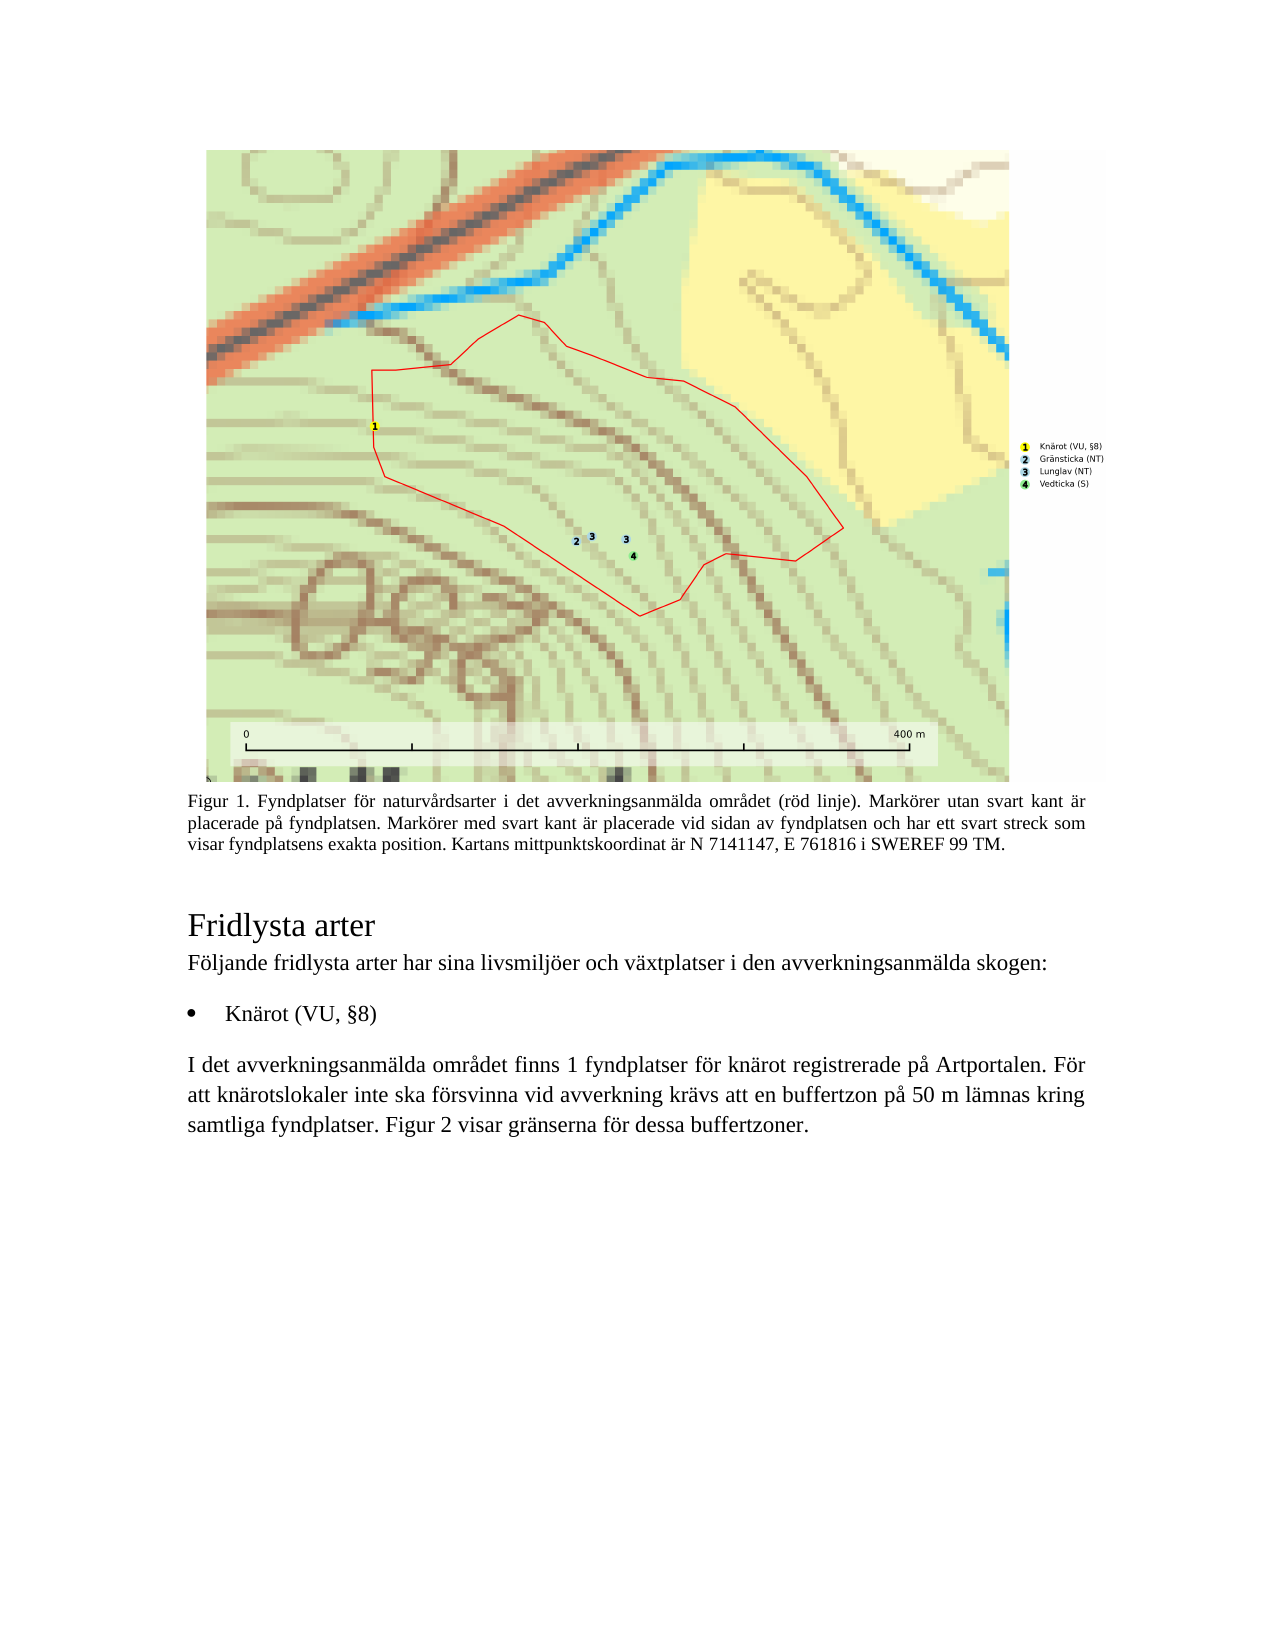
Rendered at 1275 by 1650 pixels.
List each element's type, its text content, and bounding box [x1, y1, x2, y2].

picture [206, 150, 1107, 782]
text I det avverkningsanmälda området finns 1 fyndplatser för knärot registrerade på Artportalen. För att knärotslokaler inte ska försvinna vid avverkning krävs att en buffertzon på 50 m lämnas kring samtliga fyndplatser. Figur 2 visar gränserna för dessa buffertzoner. [187, 1051, 1087, 1138]
subtitle Fridlysta arter [187, 905, 1087, 943]
list Knärot (VU, §8) [187, 1000, 1087, 1026]
text Följande fridlysta arter har sina livsmiljöer och växtplatser i den avverkningsanmälda skogen: [187, 949, 1087, 975]
text Figur 1. Fyndplatser för naturvårdsarter i det avverkningsanmälda området (röd linje). Markörer utan svart kant är placerade på fyndplatsen. Markörer med svart kant är placerade vid sidan av fyndplatsen och har ett svart streck som visar fyndplatsens exakta position. Kartans mittpunktskoordinat är N 7141147, E 761816 i SWEREF 99 TM. [187, 790, 1087, 855]
